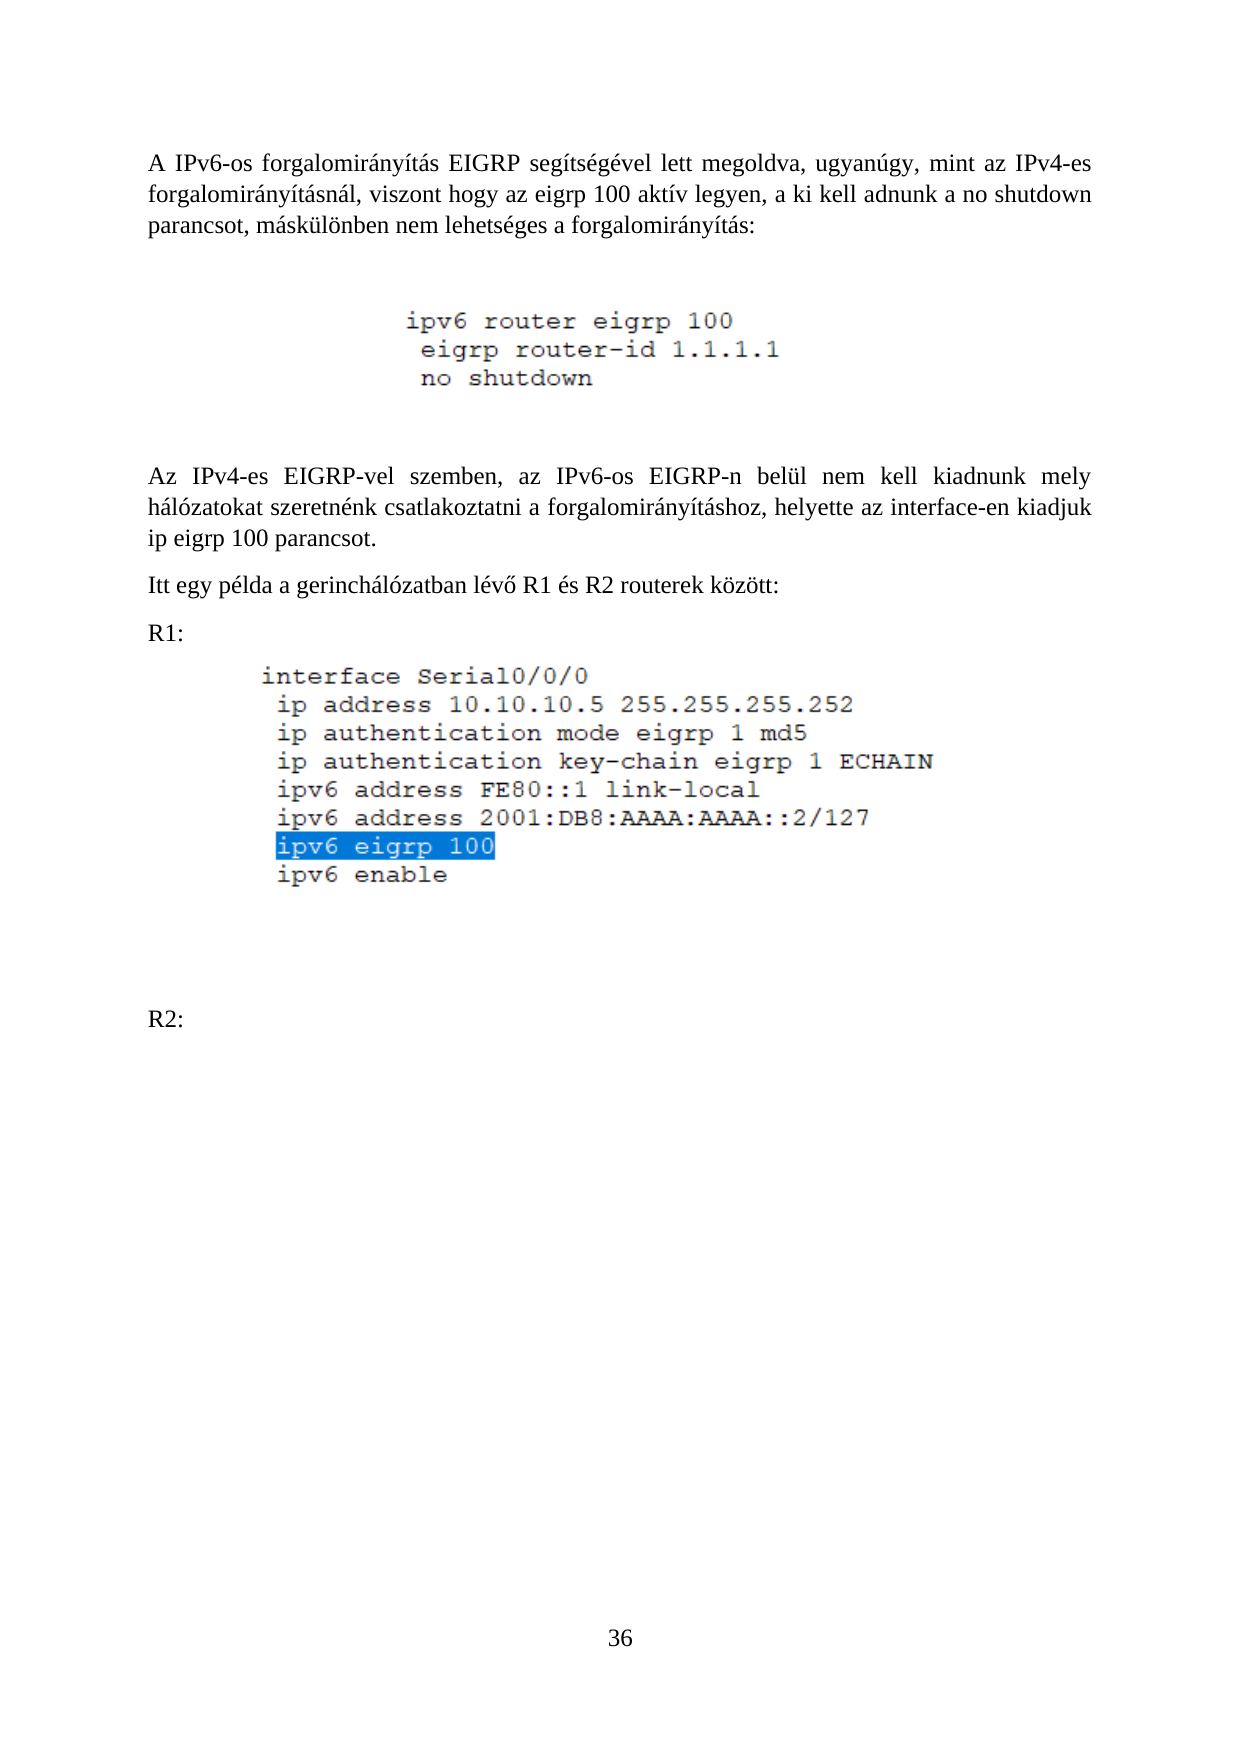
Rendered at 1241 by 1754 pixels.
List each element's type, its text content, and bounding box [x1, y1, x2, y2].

text Az IPv4-es EIGRP-vel szemben, az IPv6-os EIGRP-n belül nem kell kiadnunk mely hálózatokat szeretnénk csatlakoztatni a forgalomirányításhoz, helyette az interface-en kiadjuk ip eigrp 100 parancsot. [148, 461, 1093, 552]
text R1: [148, 618, 1093, 647]
picture [259, 666, 982, 890]
text A IPv6-os forgalomirányítás EIGRP segítségével lett megoldva, ugyanúgy, mint az IPv4-es forgalomirányításnál, viszont hogy az eigrp 100 aktív legyen, a ki kell adnunk a no shutdown parancsot, máskülönben nem lehetséges a forgalomirányítás: [148, 148, 1093, 238]
text R2: [148, 1004, 1093, 1033]
picture [402, 305, 839, 395]
text Itt egy példa a gerinchálózatban lévő R1 és R2 routerek között: [148, 571, 1093, 599]
